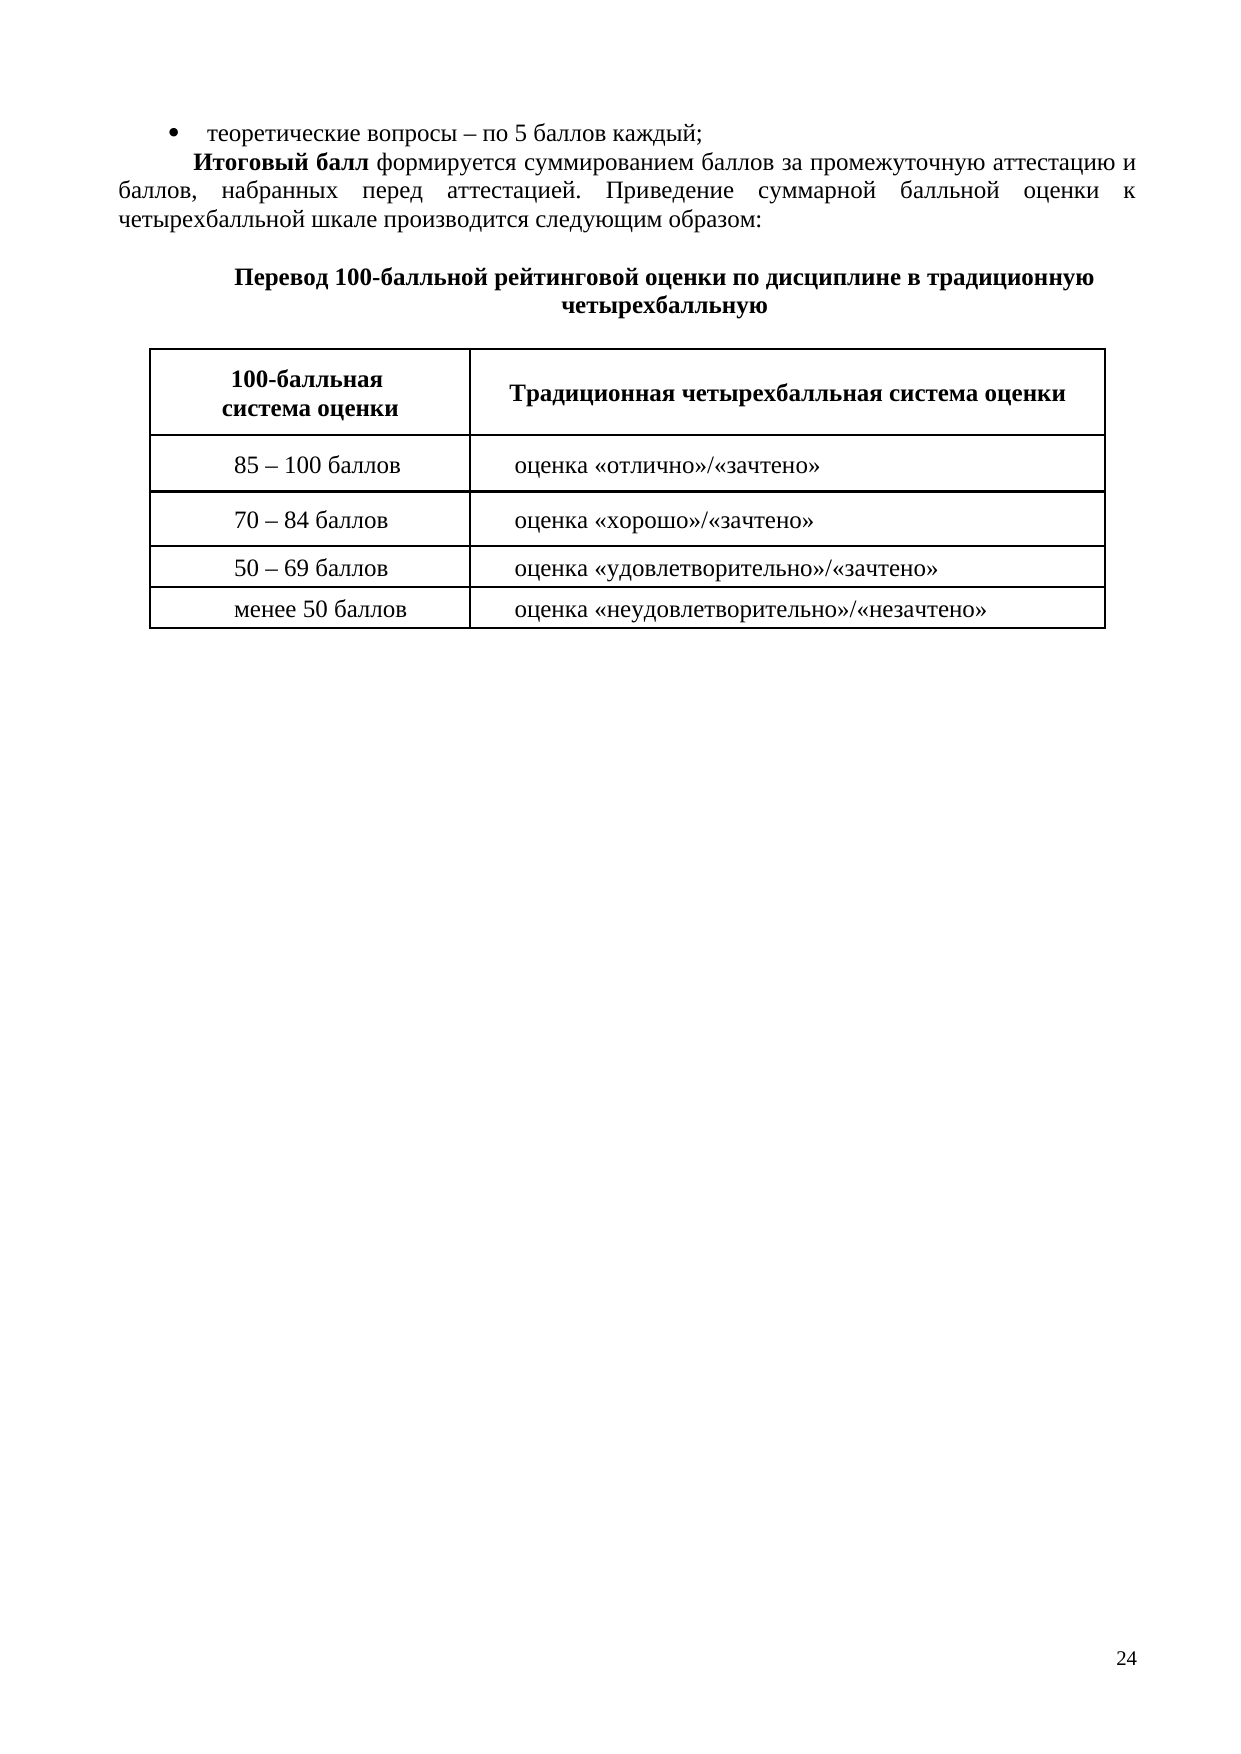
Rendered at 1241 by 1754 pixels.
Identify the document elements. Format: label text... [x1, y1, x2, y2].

table_cell 50 – 69 баллов [151, 547, 469, 586]
table_cell оценка «удовлетворительно»/«зачтено» [471, 547, 1104, 586]
list Итоговый балл формируется суммированием баллов за промежуточную аттестацию и баллов, набранных перед аттестацией. Приведение суммарной балльной оценки к четырехбалльной шкале производится следующим образом: [118, 147, 1137, 233]
text Перевод 100-балльной рейтинговой оценки по дисциплине в традиционную четырехбалльную [192, 262, 1137, 319]
table_cell менее 50 баллов [151, 588, 469, 627]
table_cell оценка «хорошо»/«зачтено» [471, 493, 1104, 544]
table_header 100-балльная система оценки [151, 350, 469, 434]
table_cell оценка «неудовлетворительно»/«незачтено» [471, 588, 1104, 627]
table_cell оценка «отлично»/«зачтено» [471, 436, 1104, 490]
table_cell 85 – 100 баллов [151, 436, 469, 490]
table_cell 70 – 84 баллов [151, 493, 469, 544]
table_header Традиционная четырехбалльная система оценки [471, 350, 1104, 434]
list теоретические вопросы – по 5 баллов каждый; [169, 118, 1137, 147]
